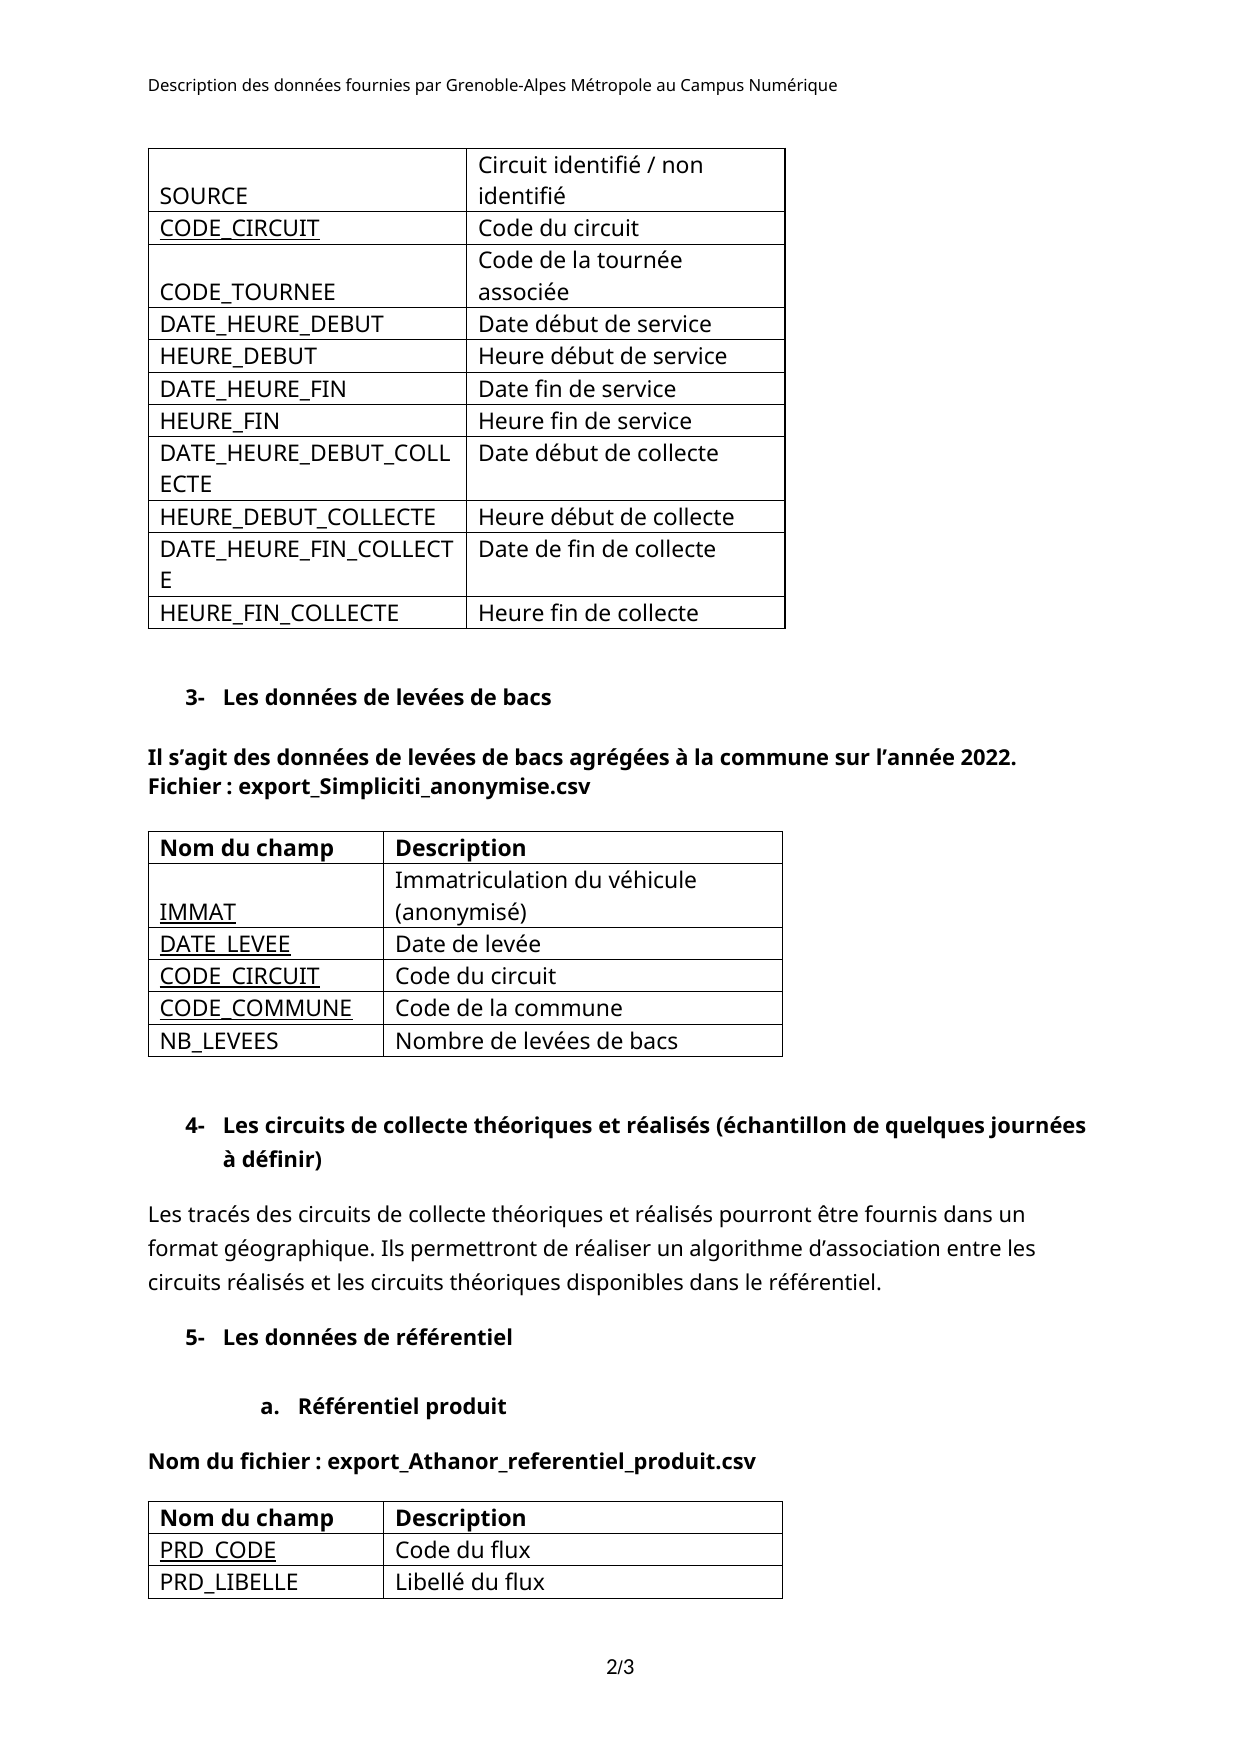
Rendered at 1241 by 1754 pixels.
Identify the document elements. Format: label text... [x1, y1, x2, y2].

table_cell DATE_HEURE_DEBUT [149, 308, 466, 339]
table_cell Code du circuit [467, 212, 784, 243]
table_cell NB_LEVEES [149, 1025, 383, 1056]
table_cell DATE_HEURE_FIN_COLLECTE [149, 533, 466, 596]
text Il s’agit des données de levées de bacs agrégées à la commune sur l’année 2022. [148, 741, 1093, 771]
table_cell Immatriculation du véhicule (anonymisé) [384, 864, 782, 927]
table_cell DATE_LEVEE [149, 928, 383, 959]
table_cell CODE_CIRCUIT [149, 960, 383, 991]
table_cell IMMAT [149, 864, 383, 927]
table_header Description [384, 832, 782, 863]
table_cell CODE_COMMUNE [149, 992, 383, 1023]
table_cell Date de levée [384, 928, 782, 959]
table_cell Heure fin de collecte [467, 597, 784, 628]
table_cell Libellé du flux [384, 1566, 782, 1598]
table_cell HEURE_FIN_COLLECTE [149, 597, 466, 628]
table_cell Date fin de service [467, 373, 784, 404]
table_cell HEURE_FIN [149, 405, 466, 436]
table_cell Code de la commune [384, 992, 782, 1023]
table_header Description [384, 1502, 782, 1533]
list Les circuits de collecte théoriques et réalisés (échantillon de quelques journées à définir) [185, 1110, 1093, 1174]
table_cell PRD_LIBELLE [149, 1566, 383, 1598]
table_cell Date de fin de collecte [467, 533, 784, 596]
table_cell DATE_HEURE_FIN [149, 373, 466, 404]
table_cell SOURCE [149, 149, 466, 211]
table_cell Heure début de collecte [467, 501, 784, 532]
table_cell CODE_TOURNEE [149, 245, 466, 307]
list Les données de référentiel [185, 1322, 1093, 1352]
table_cell DATE_HEURE_DEBUT_COLLECTE [149, 437, 466, 500]
table_cell Code du flux [384, 1534, 782, 1565]
list Référentiel produit [260, 1391, 1093, 1421]
text Les tracés des circuits de collecte théoriques et réalisés pourront être fournis dans un format géographique. Ils permettront de réaliser un algorithme d’association entre les circuits réalisés et les circuits théoriques disponibles dans le référentiel. [148, 1199, 1093, 1297]
text Fichier : export_Simpliciti_anonymise.csv [148, 771, 1093, 801]
table_cell Date début de collecte [467, 437, 784, 500]
table_cell Circuit identifié / non identifié [467, 149, 784, 211]
table_cell Code de la tournée associée [467, 245, 784, 307]
table_cell CODE_CIRCUIT [149, 212, 466, 243]
table_cell PRD_CODE [149, 1534, 383, 1565]
table_cell Heure fin de service [467, 405, 784, 436]
table_header Nom du champ [149, 832, 383, 863]
table_header Nom du champ [149, 1502, 383, 1533]
list Les données de levées de bacs [185, 682, 1093, 712]
table_cell HEURE_DEBUT_COLLECTE [149, 501, 466, 532]
table_cell Date début de service [467, 308, 784, 339]
table_cell Nombre de levées de bacs [384, 1025, 782, 1056]
table_cell Heure début de service [467, 340, 784, 372]
table_cell HEURE_DEBUT [149, 340, 466, 372]
table_cell Code du circuit [384, 960, 782, 991]
text Nom du fichier : export_Athanor_referentiel_produit.csv [148, 1446, 1093, 1476]
